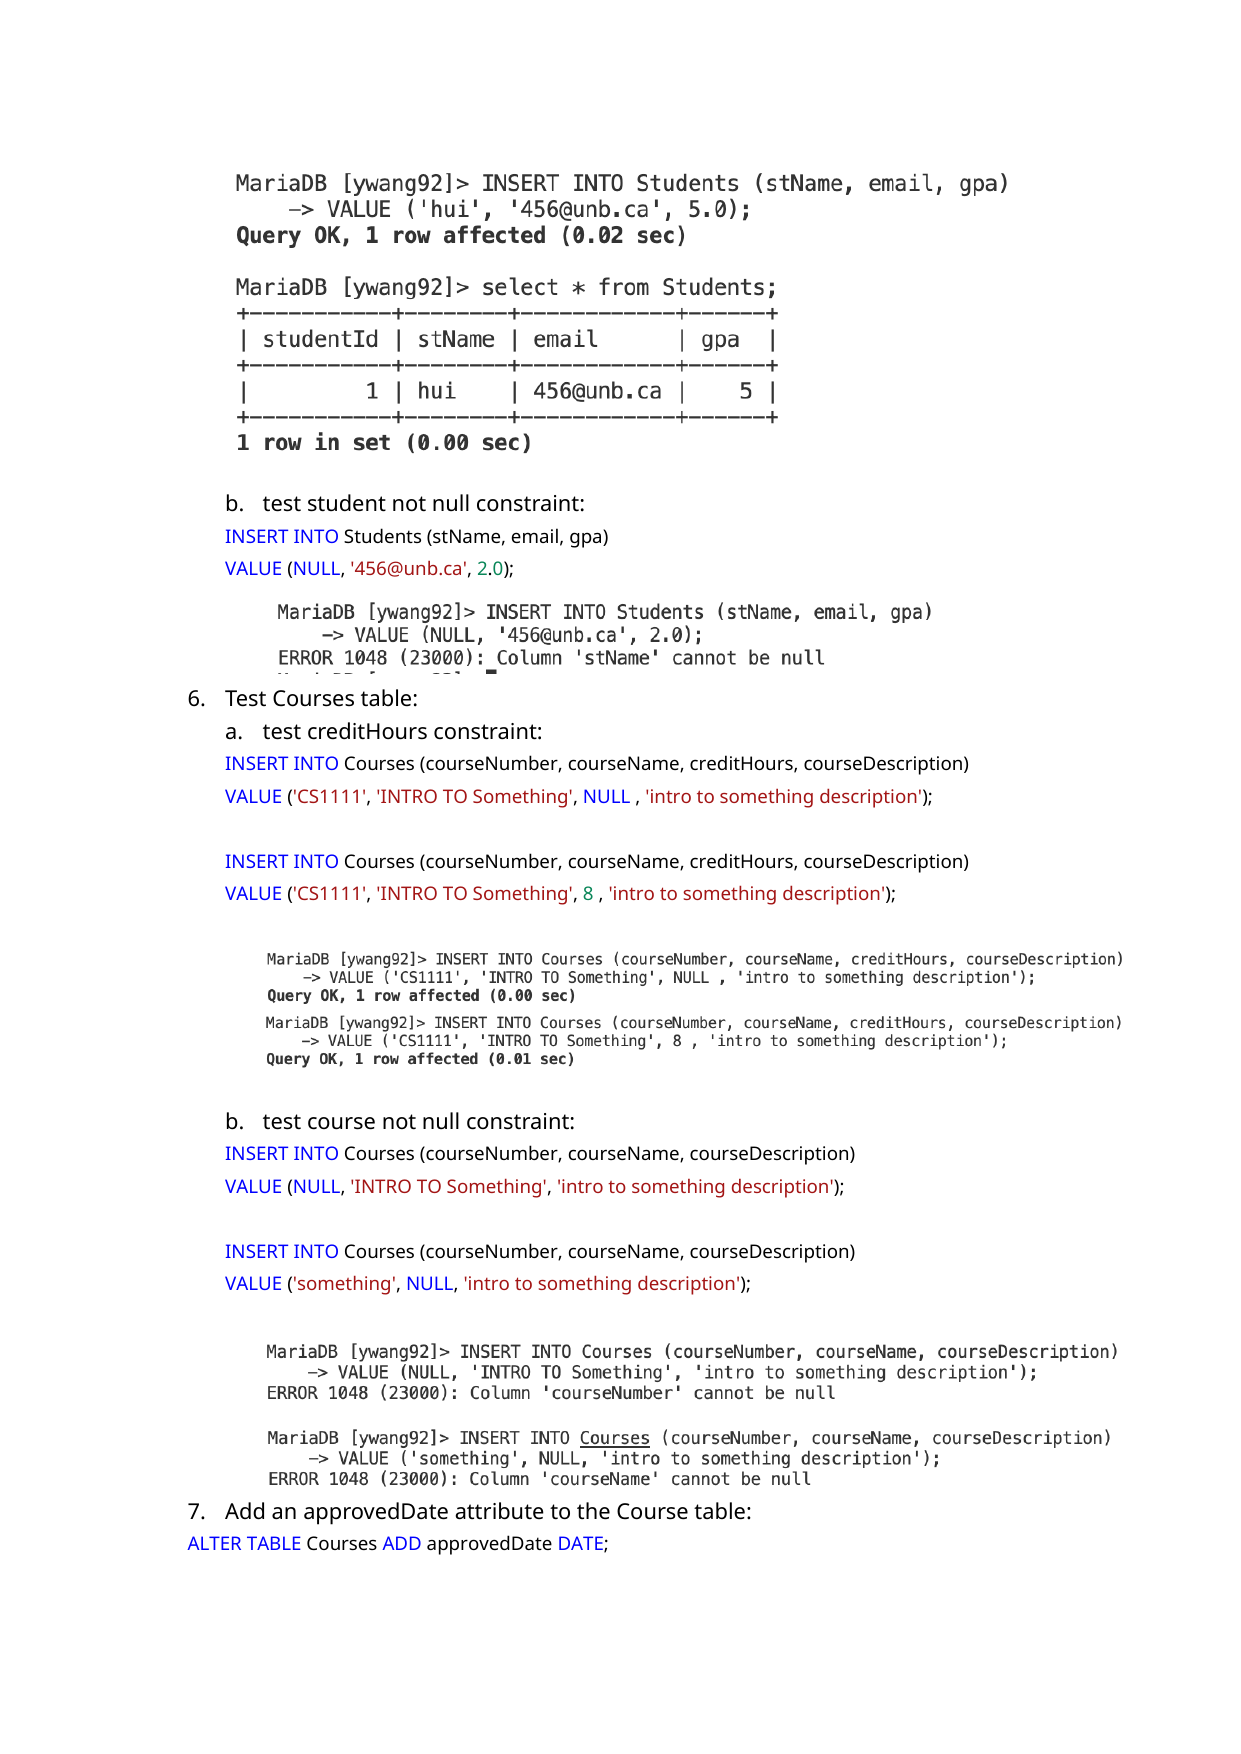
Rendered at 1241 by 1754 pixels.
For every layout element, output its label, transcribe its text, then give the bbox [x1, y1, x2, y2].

text VALUE ('CS1111', 'INTRO TO Something', 8 , 'intro to something description'); [225, 877, 1053, 909]
picture [262, 1429, 1128, 1489]
list test creditHours constraint: [225, 714, 1053, 747]
text INSERT INTO Courses (courseNumber, courseName, courseDescription) [225, 1137, 1053, 1169]
text VALUE (NULL, 'INTRO TO Something', 'intro to something description'); [225, 1169, 1053, 1202]
picture [225, 162, 1021, 461]
text INSERT INTO Courses (courseNumber, courseName, creditHours, courseDescription) [225, 844, 1053, 877]
text VALUE (NULL, '456@unb.ca', 2.0); [225, 552, 1053, 584]
text VALUE ('something', NULL, 'intro to something description'); [225, 1267, 1053, 1299]
list Test Courses table: [187, 682, 1053, 714]
text INSERT INTO Courses (courseNumber, courseName, courseDescription) [225, 1234, 1053, 1267]
text INSERT INTO Students (stName, email, gpa) [225, 519, 1053, 552]
picture [262, 584, 948, 674]
picture [262, 942, 1128, 1073]
list Add an approvedDate attribute to the Course table: [187, 1494, 1053, 1527]
text INSERT INTO Courses (courseNumber, courseName, creditHours, courseDescription) [225, 747, 1053, 779]
list test student not null constraint: [225, 487, 1053, 519]
text ALTER TABLE Courses ADD approvedDate DATE; [187, 1527, 1053, 1559]
list test course not null constraint: [225, 1104, 1053, 1137]
picture [262, 1332, 1128, 1403]
text VALUE ('CS1111', 'INTRO TO Something', NULL , 'intro to something description'); [225, 779, 1053, 812]
